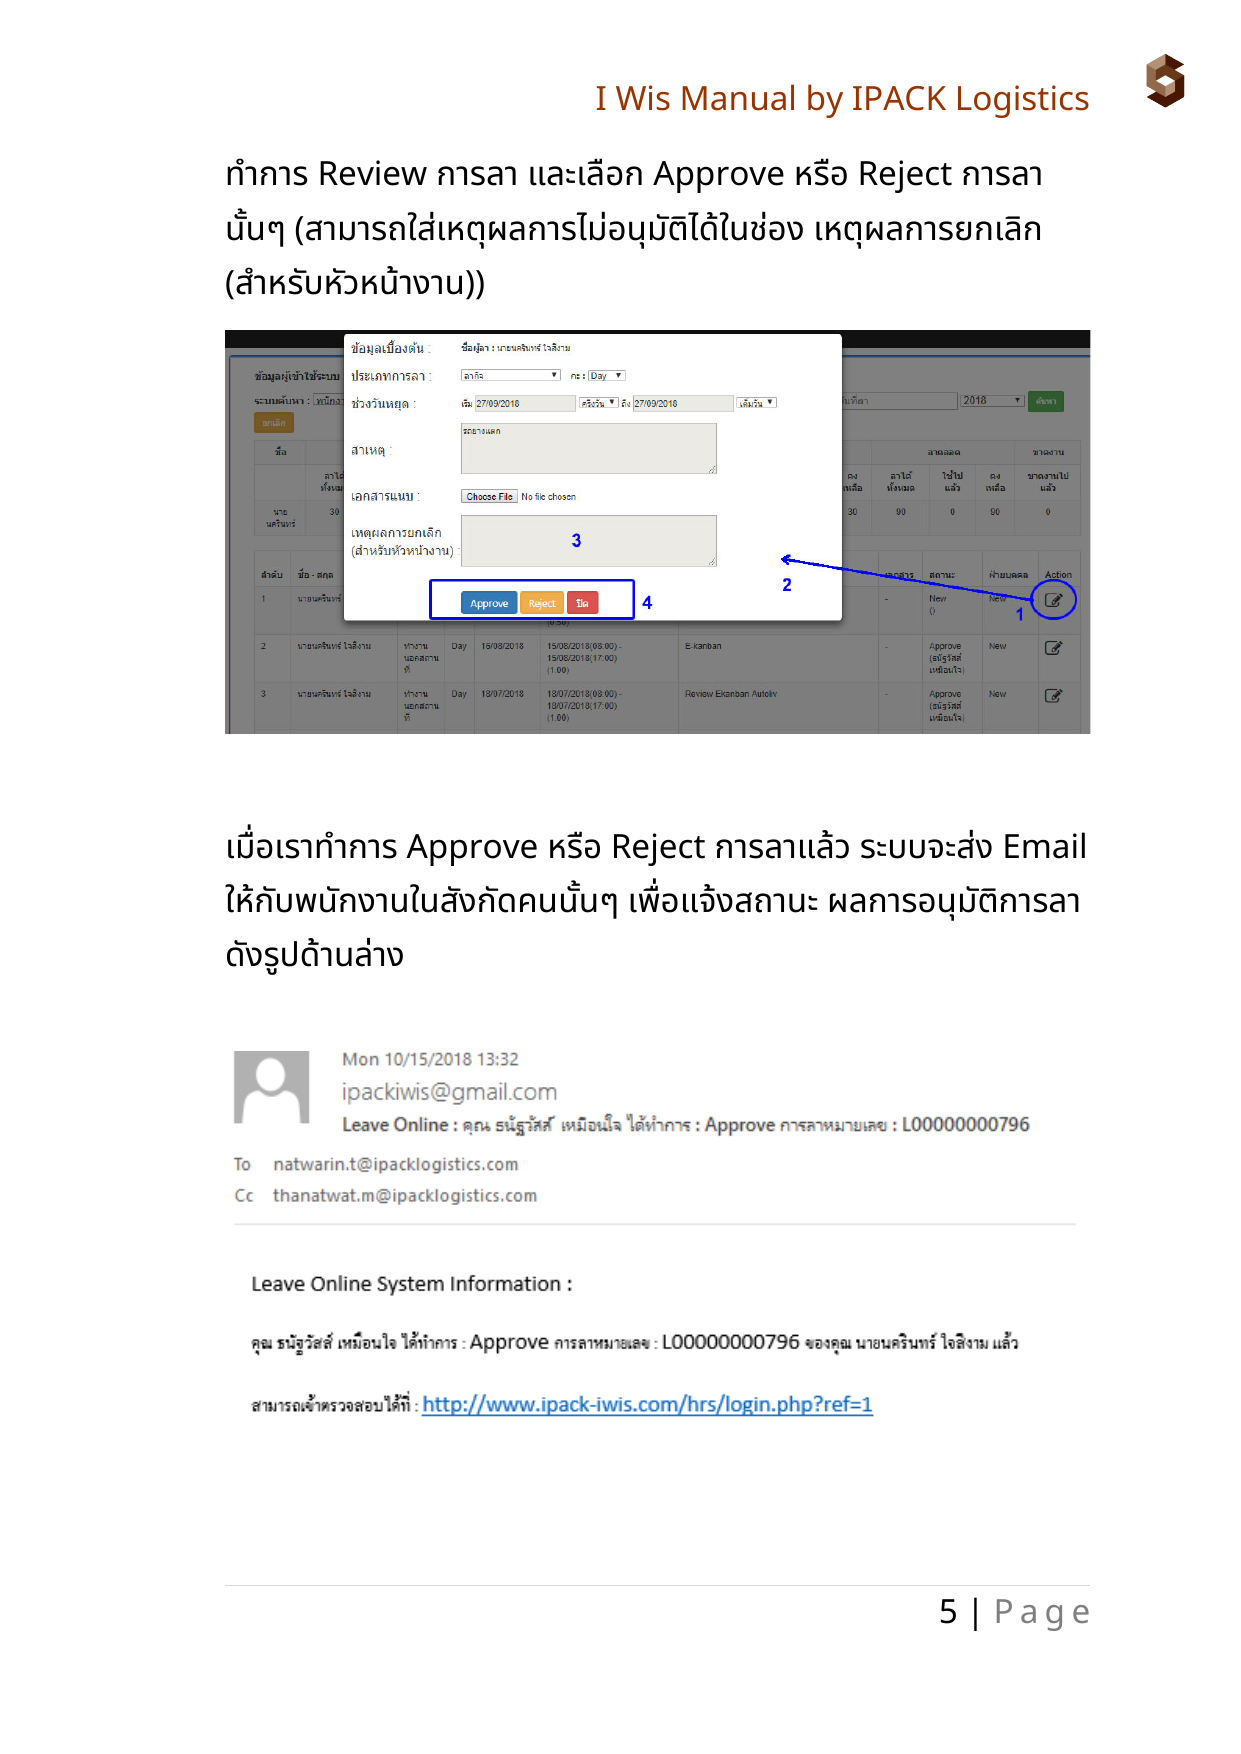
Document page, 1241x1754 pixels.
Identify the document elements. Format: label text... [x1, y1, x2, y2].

picture [225, 1051, 1077, 1490]
text เมื่อเราทำการ Approve หรือ Reject การลาแล้ว ระบบจะส่ง Email ให้กับพนักงานในสังกัดคนนั้นๆ เพื่อแจ้งสถานะ ผลการอนุมัติการลา ดังรูปด้านล่าง [225, 822, 1090, 1031]
picture [225, 330, 1091, 737]
picture [1141, 51, 1185, 108]
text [225, 150, 1090, 310]
